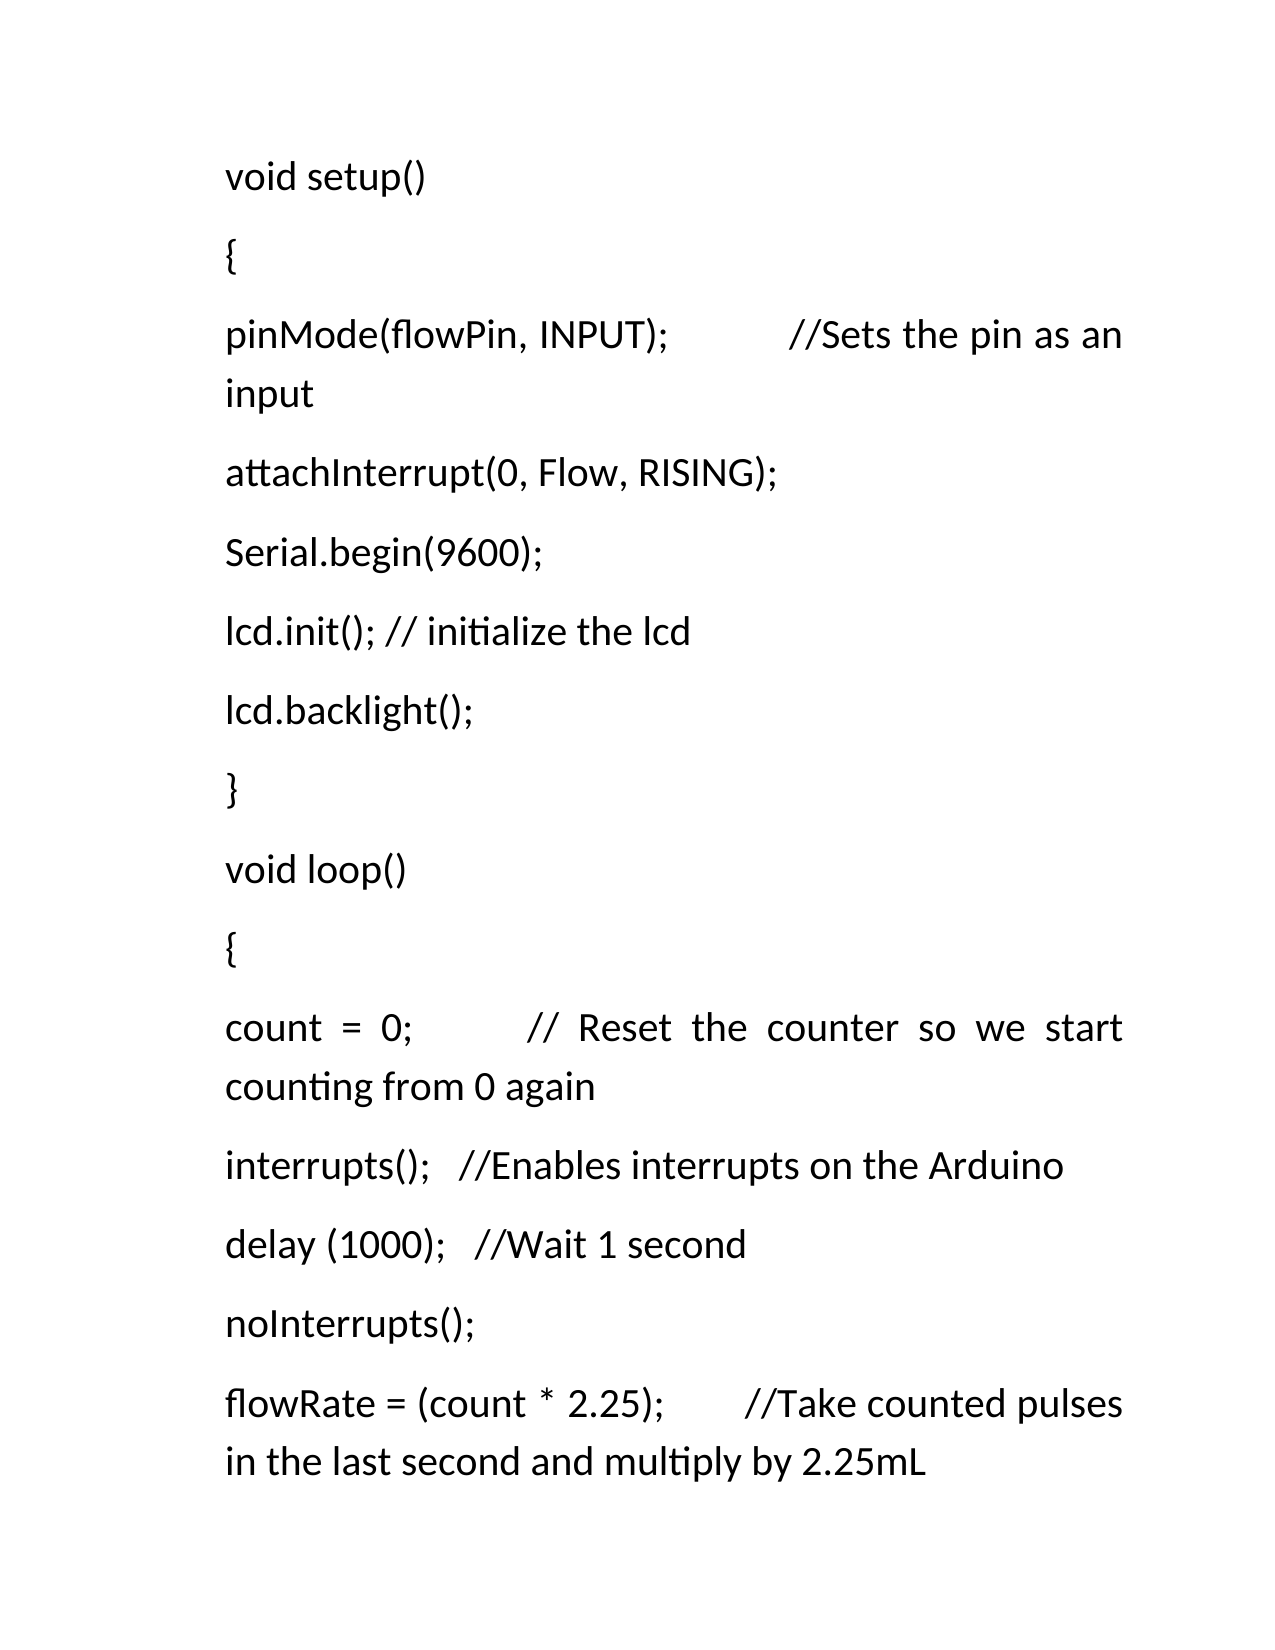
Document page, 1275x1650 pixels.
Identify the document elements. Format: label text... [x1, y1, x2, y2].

text void loop() [225, 843, 1125, 893]
text } [225, 763, 1125, 814]
text interrupts(); //Enables interrupts on the Arduino [225, 1139, 1125, 1190]
text flowRate = (count * 2.25); //Take counted pulses in the last second and multiply by 2.25mL [225, 1377, 1125, 1486]
text { [225, 229, 1125, 280]
text noInterrupts(); [225, 1297, 1125, 1348]
text lcd.init(); // initialize the lcd [225, 605, 1125, 656]
text { [225, 922, 1125, 973]
text attachInterrupt(0, Flow, RISING); [225, 446, 1125, 497]
text Serial.begin(9600); [225, 526, 1125, 576]
text pinMode(flowPin, INPUT); //Sets the pin as an input [225, 308, 1125, 418]
text count = 0; // Reset the counter so we start counting from 0 again [225, 1001, 1125, 1110]
text void setup() [225, 150, 1125, 201]
text delay (1000); //Wait 1 second [225, 1218, 1125, 1269]
text lcd.backlight(); [225, 684, 1125, 735]
